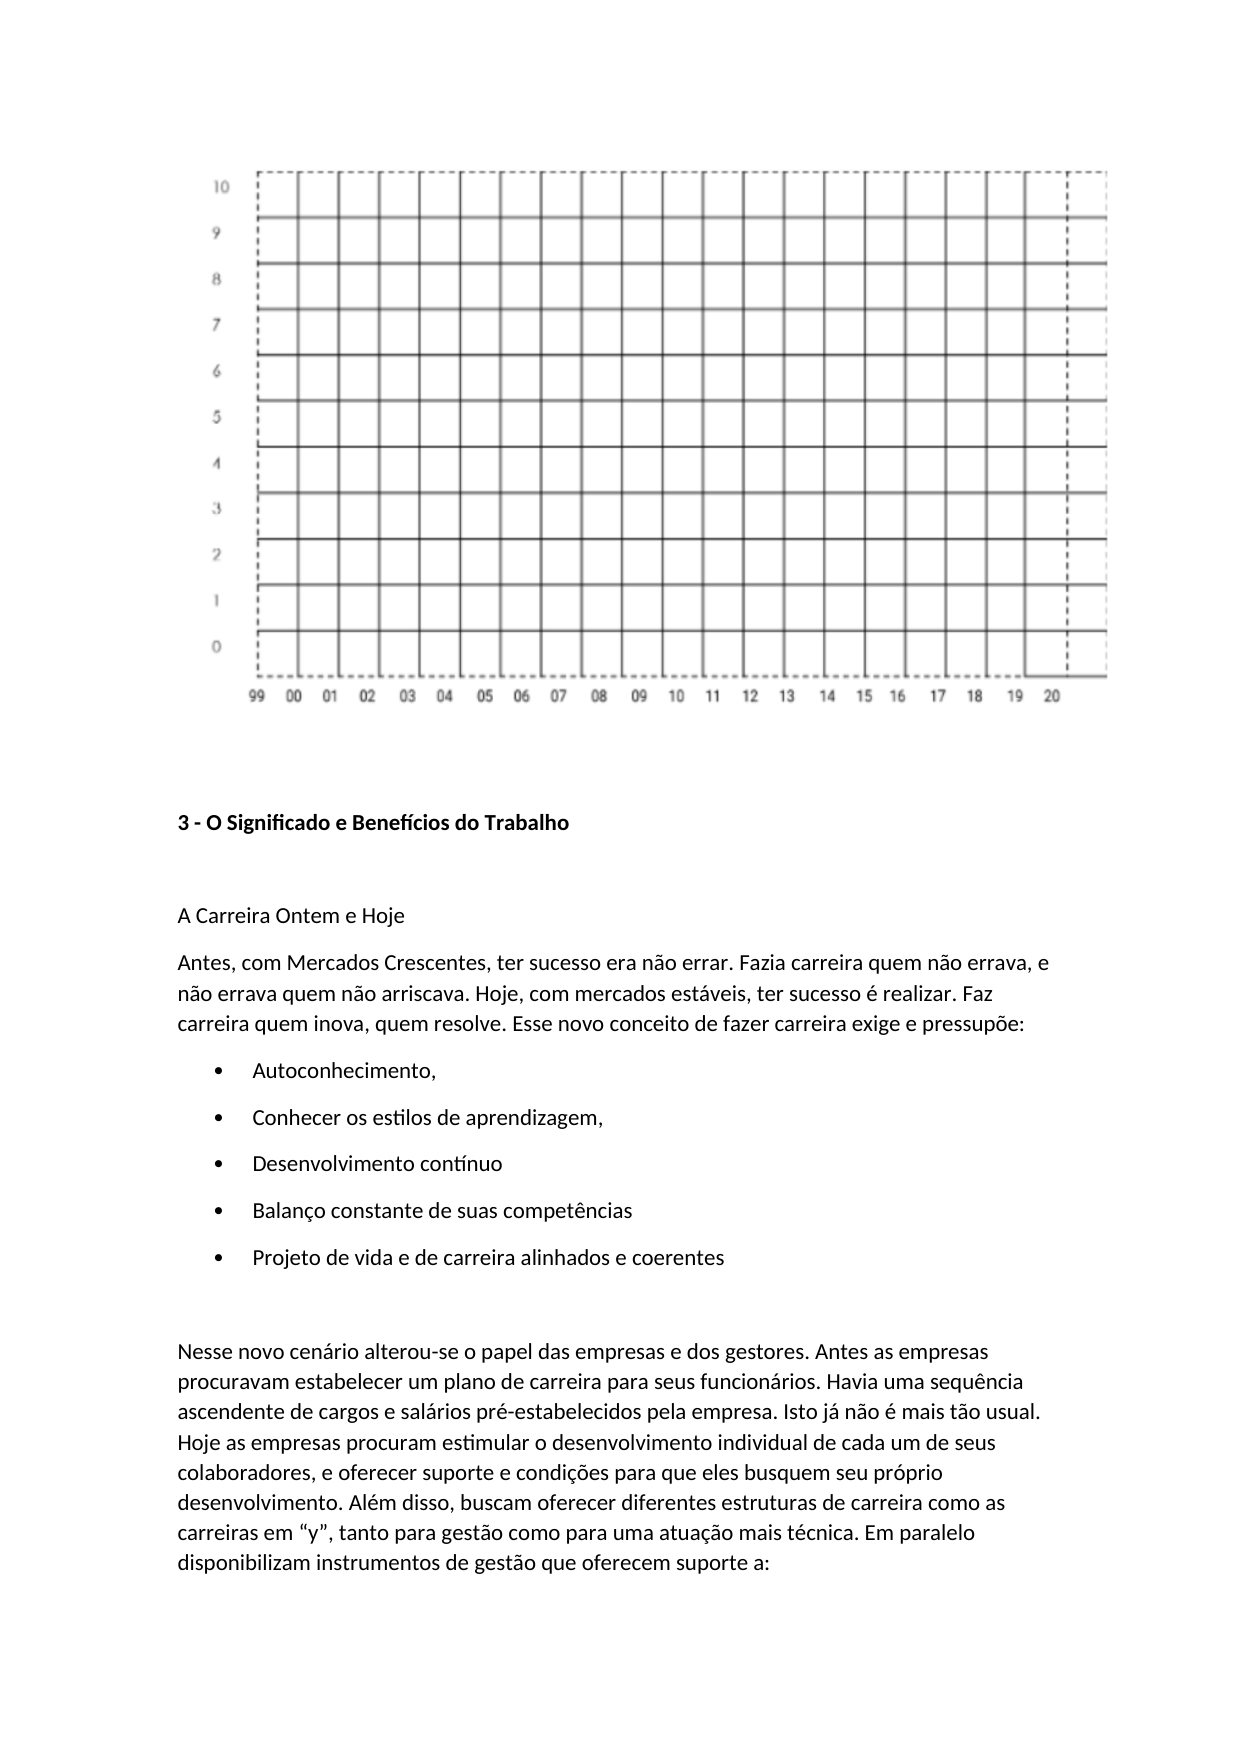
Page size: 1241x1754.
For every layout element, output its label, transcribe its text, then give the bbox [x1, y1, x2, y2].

text 3 - O Significado e Benefícios do Trabalho [177, 808, 1063, 836]
text Antes, com Mercados Crescentes, ter sucesso era não errar. Fazia carreira quem não errava, e não errava quem não arriscava. Hoje, com mercados estáveis, ter sucesso é realizar. Faz carreira quem inova, quem resolve. Esse novo conceito de fazer carreira exige e pressupõe: [177, 948, 1063, 1037]
text Nesse novo cenário alterou-se o papel das empresas e dos gestores. Antes as empresas procuravam estabelecer um plano de carreira para seus funcionários. Havia uma sequência ascendente de cargos e salários pré-estabelecidos pela empresa. Isto já não é mais tão usual. Hoje as empresas procuram estimular o desenvolvimento individual de cada um de seus colaboradores, e oferecer suporte e condições para que eles busquem seu próprio desenvolvimento. Além disso, buscam oferecer diferentes estruturas de carreira como as carreiras em “y”, tanto para gestão como para uma atuação mais técnica. Em paralelo disponibilizam instrumentos de gestão que oferecem suporte a: [177, 1337, 1063, 1576]
list Projeto de vida e de carreira alinhados e coerentes [215, 1243, 1063, 1271]
list Conhecer os estilos de aprendizagem, [215, 1103, 1063, 1131]
list Desenvolvimento contínuo [215, 1149, 1063, 1177]
list Balanço constante de suas competências [215, 1196, 1063, 1224]
picture [177, 147, 1155, 742]
list Autoconhecimento, [215, 1056, 1063, 1084]
text A Carreira Ontem e Hoje [177, 902, 1063, 929]
